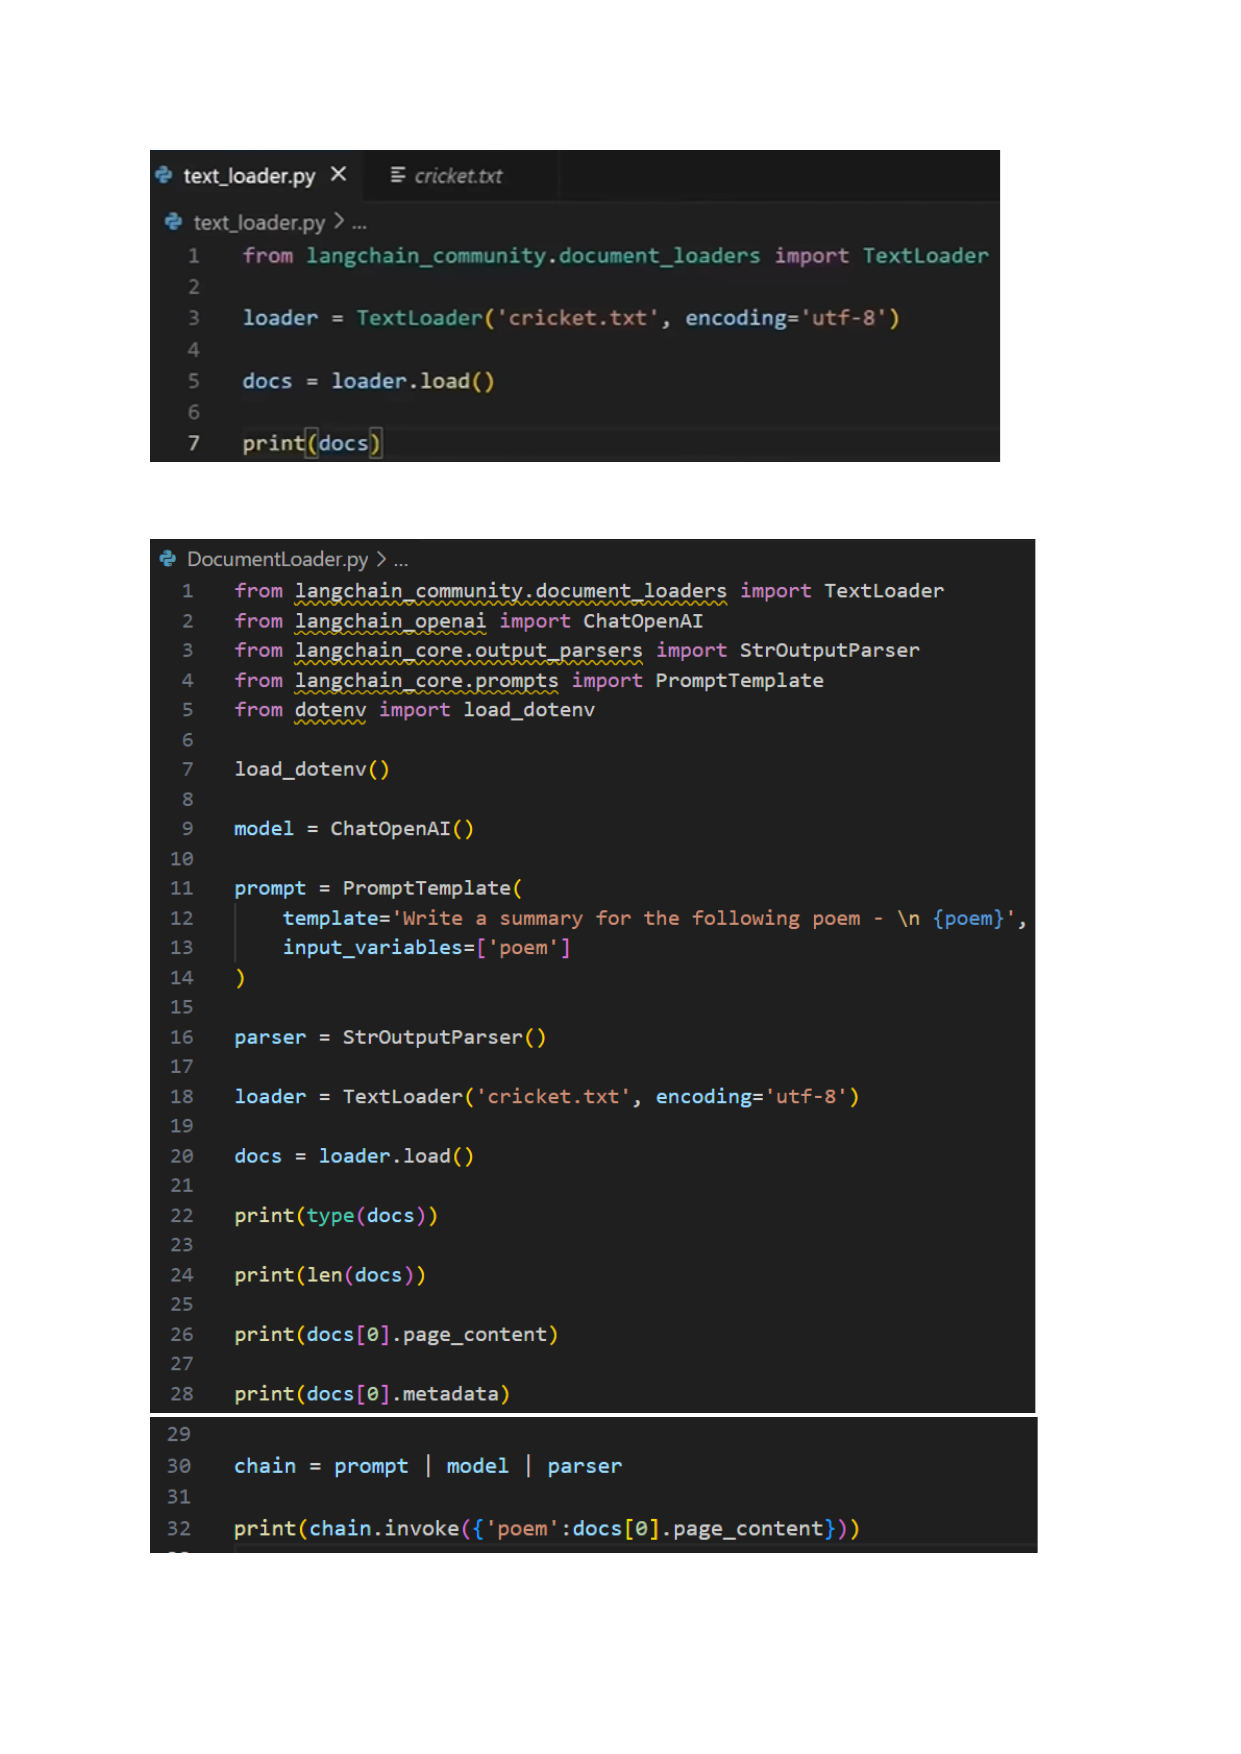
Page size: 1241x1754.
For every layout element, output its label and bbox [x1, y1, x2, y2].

picture [150, 1417, 1038, 1553]
picture [150, 150, 1001, 462]
picture [150, 539, 1036, 1413]
